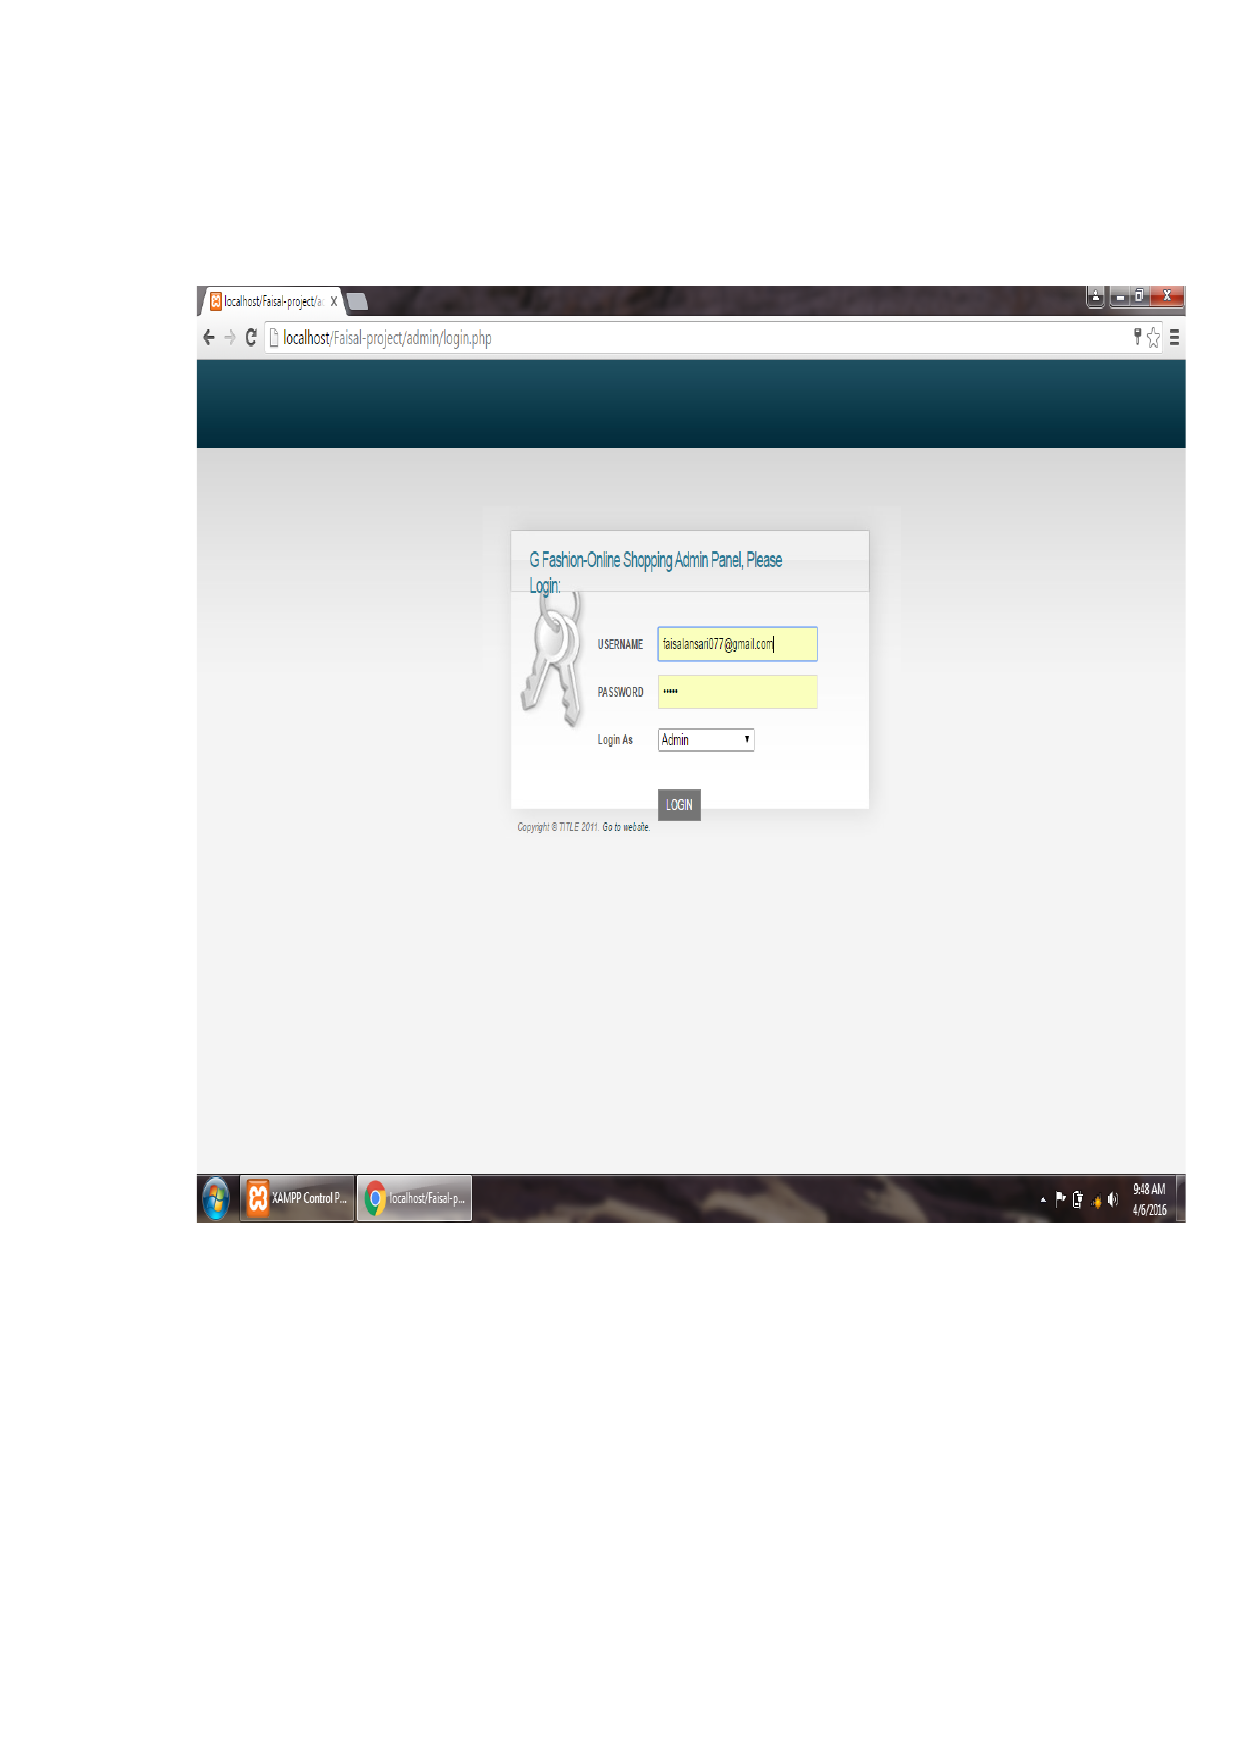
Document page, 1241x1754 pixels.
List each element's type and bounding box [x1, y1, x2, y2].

picture [196, 286, 1186, 425]
picture [196, 449, 1186, 1223]
